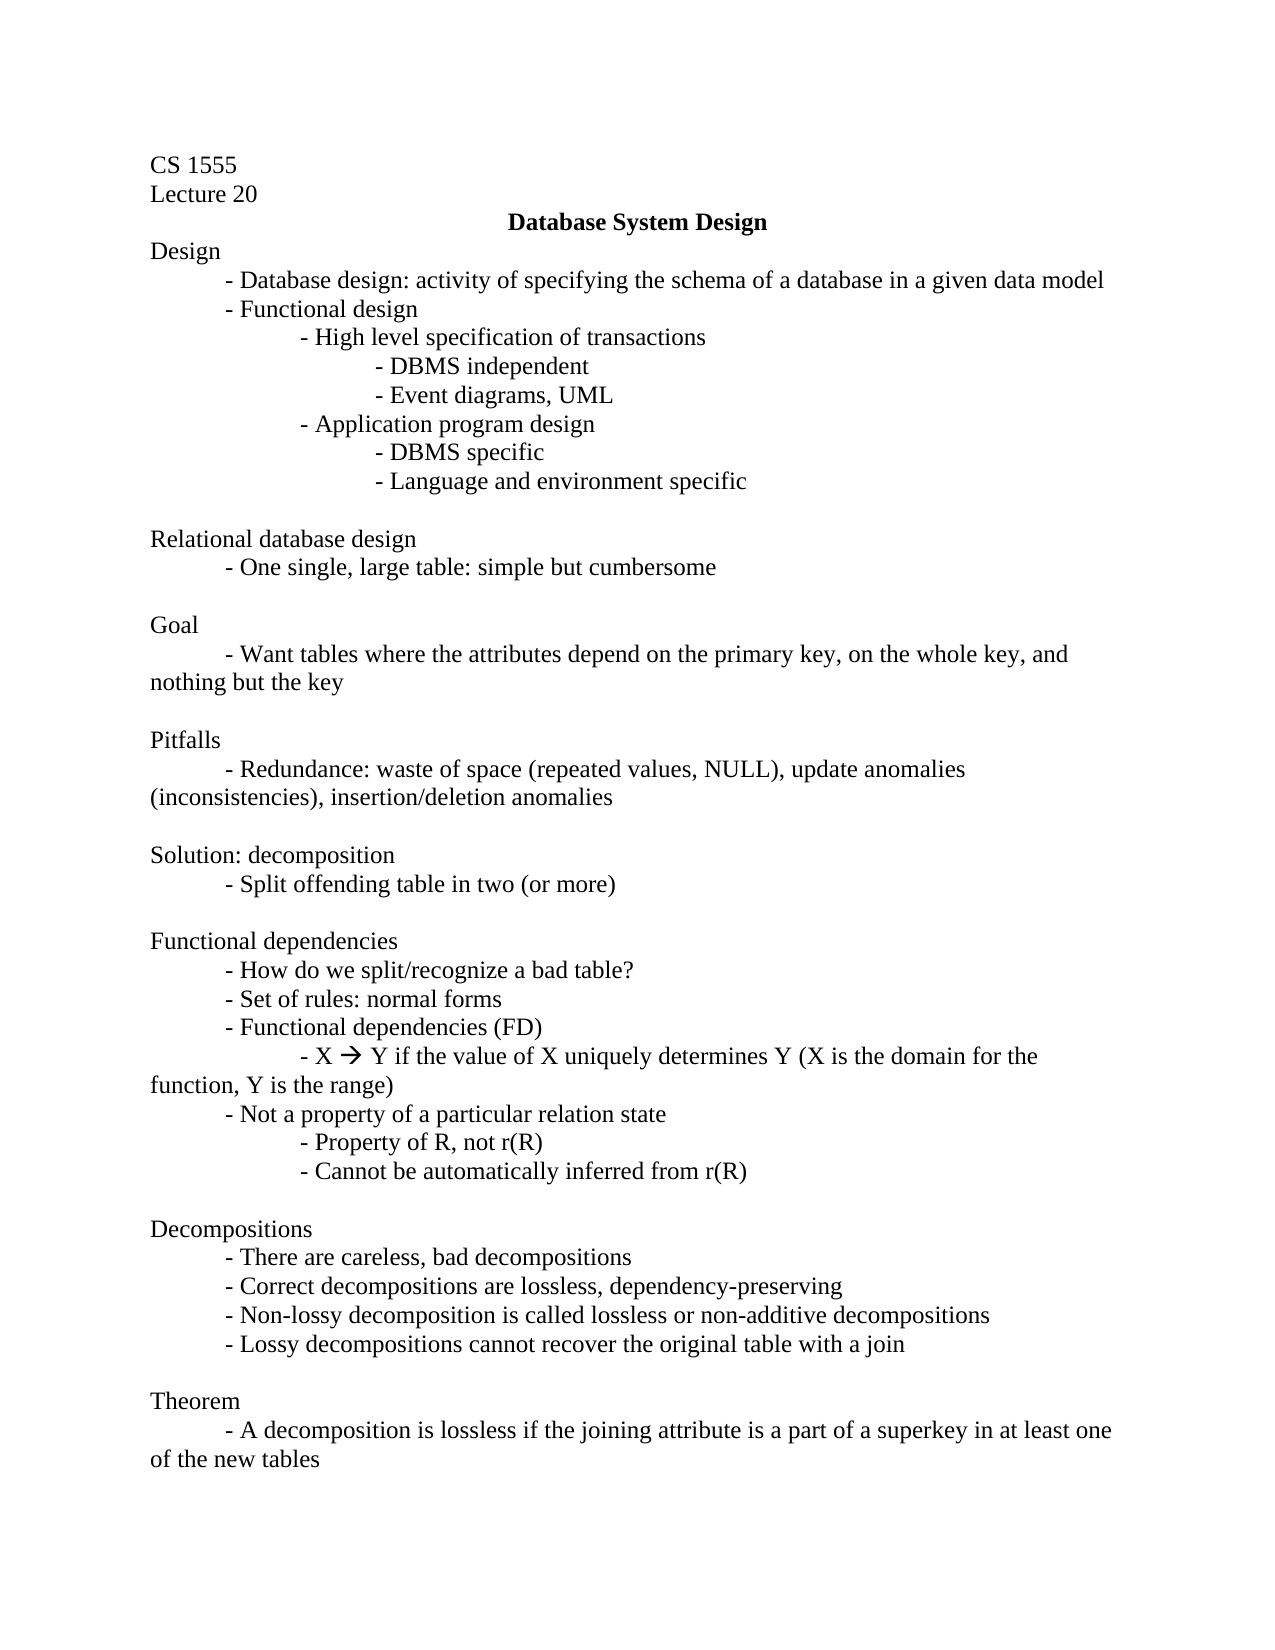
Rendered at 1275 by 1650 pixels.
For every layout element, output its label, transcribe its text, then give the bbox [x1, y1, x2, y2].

text - Property of R, not r(R) [150, 1127, 1125, 1156]
text - Application program design [150, 409, 1125, 437]
text - Functional dependencies (FD) [150, 1012, 1125, 1041]
text Solution: decomposition [150, 840, 1125, 869]
text - How do we split/recognize a bad table? [150, 955, 1125, 984]
text - Non-lossy decomposition is called lossless or non-additive decompositions [150, 1300, 1125, 1329]
text - Split offending table in two (or more) [150, 869, 1125, 897]
text Database System Design [150, 207, 1125, 236]
text CS 1555 [150, 150, 1125, 179]
text - DBMS independent [150, 351, 1125, 380]
text Relational database design [150, 524, 1125, 552]
text Pitfalls [150, 725, 1125, 754]
text Design [150, 236, 1125, 265]
text Decompositions [150, 1214, 1125, 1242]
text - Redundance: waste of space (repeated values, NULL), update anomalies (inconsistencies), insertion/deletion anomalies [150, 754, 1125, 811]
text - Cannot be automatically inferred from r(R) [150, 1156, 1125, 1185]
text - DBMS specific [150, 437, 1125, 466]
text Lecture 20 [150, 179, 1125, 207]
text - Functional design [150, 294, 1125, 322]
text - Database design: activity of specifying the schema of a database in a given data model [150, 265, 1125, 294]
text Functional dependencies [150, 926, 1125, 955]
text - Event diagrams, UML [150, 380, 1125, 409]
text - A decomposition is lossless if the joining attribute is a part of a superkey in at least one of the new tables [150, 1415, 1125, 1472]
text - There are careless, bad decompositions [150, 1242, 1125, 1271]
text - Set of rules: normal forms [150, 984, 1125, 1012]
text - High level specification of transactions [150, 322, 1125, 351]
text Goal [150, 610, 1125, 639]
text - X Y if the value of X uniquely determines Y (X is the domain for the function, Y is the range) [150, 1041, 1125, 1099]
text - One single, large table: simple but cumbersome [150, 552, 1125, 581]
text - Correct decompositions are lossless, dependency-preserving [150, 1271, 1125, 1300]
text - Want tables where the attributes depend on the primary key, on the whole key, and nothing but the key [150, 639, 1125, 696]
text - Not a property of a particular relation state [150, 1099, 1125, 1127]
text - Language and environment specific [150, 466, 1125, 495]
text Theorem [150, 1386, 1125, 1415]
text - Lossy decompositions cannot recover the original table with a join [150, 1329, 1125, 1357]
